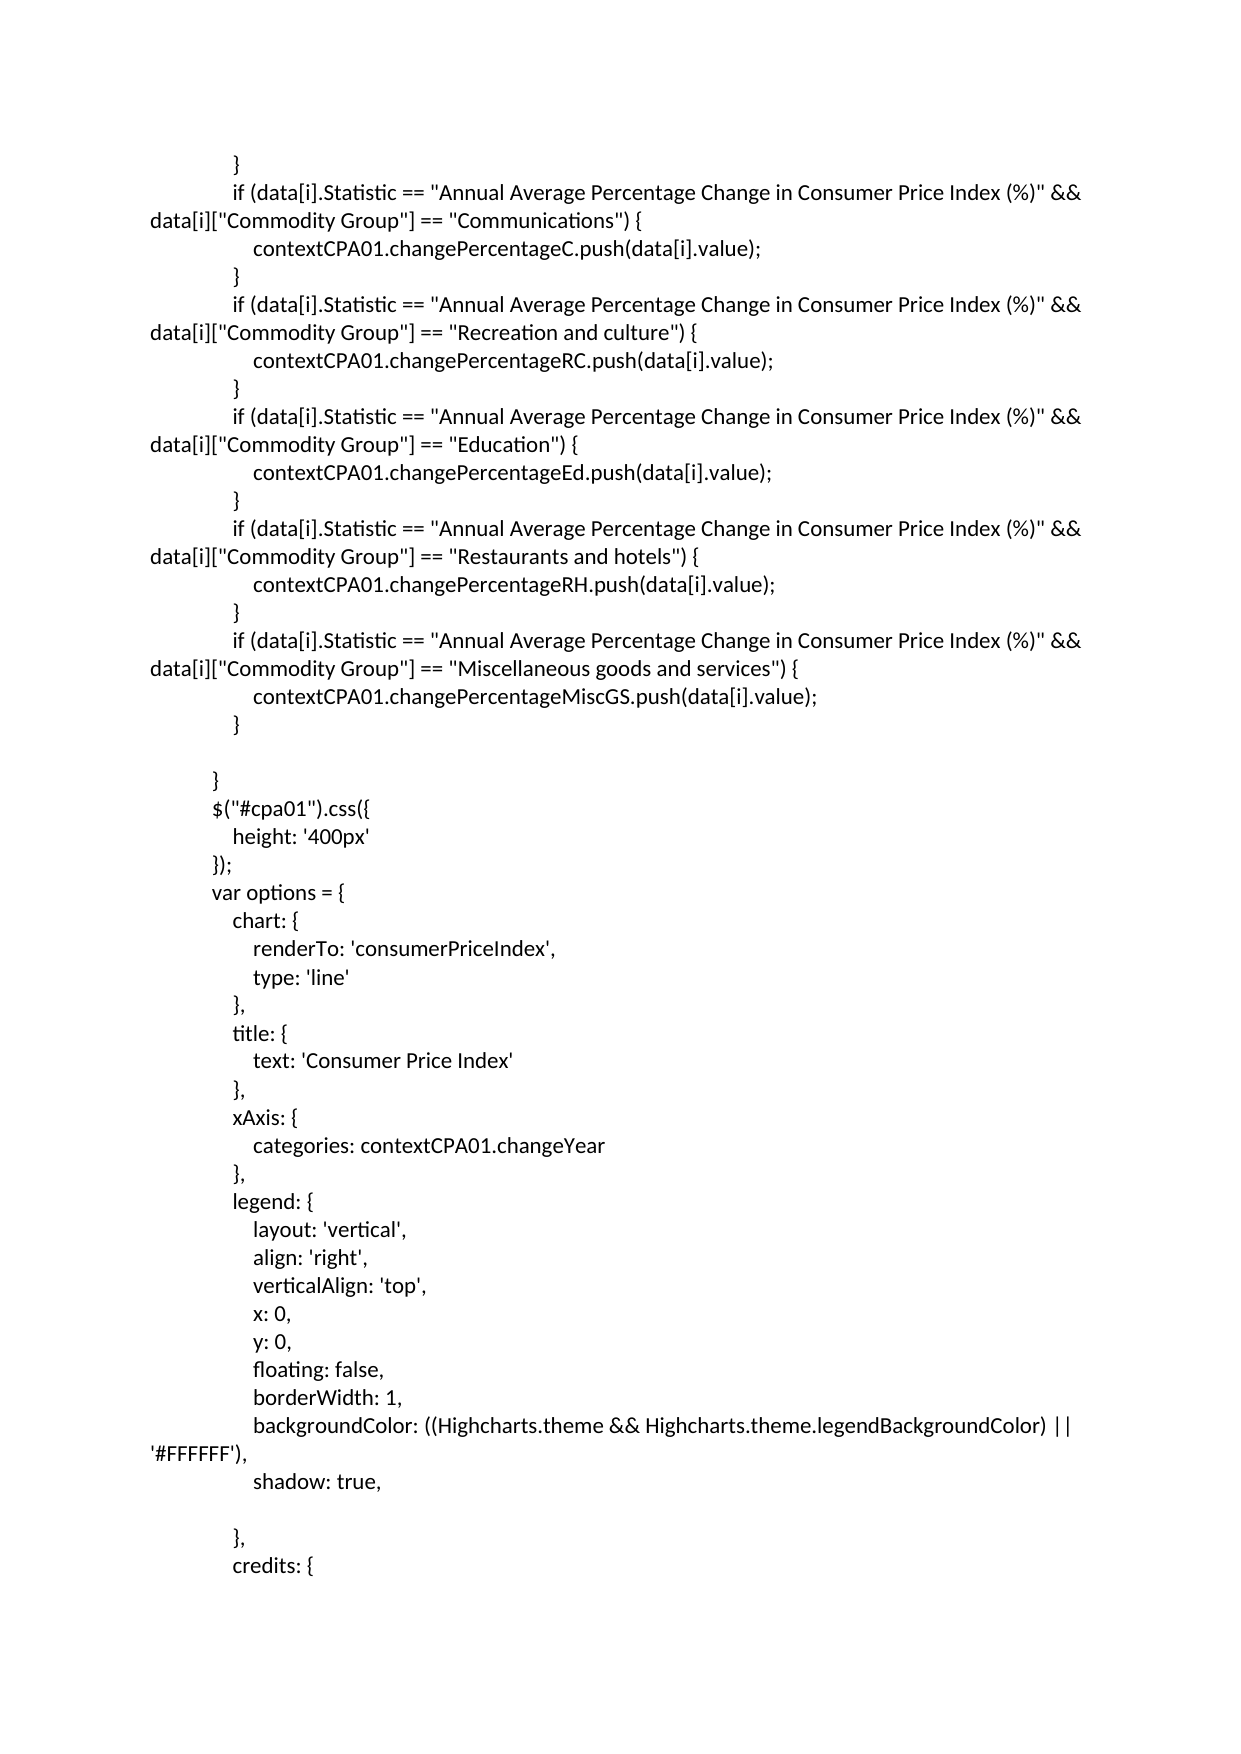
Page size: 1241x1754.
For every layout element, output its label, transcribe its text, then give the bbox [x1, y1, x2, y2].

text x: 0, [150, 1299, 1090, 1327]
text if (data[i].Statistic == "Annual Average Percentage Change in Consumer Price Index (%)" && data[i]["Commodity Group"] == "Restaurants and hotels") { [150, 514, 1090, 570]
text categories: contextCPA01.changeYear [150, 1131, 1090, 1159]
text if (data[i].Statistic == "Annual Average Percentage Change in Consumer Price Index (%)" && data[i]["Commodity Group"] == "Education") { [150, 402, 1090, 458]
text }); [150, 851, 1090, 878]
text }, [150, 1523, 1090, 1551]
text layout: 'vertical', [150, 1215, 1090, 1243]
text if (data[i].Statistic == "Annual Average Percentage Change in Consumer Price Index (%)" && data[i]["Commodity Group"] == "Communications") { [150, 178, 1090, 234]
text floating: false, [150, 1355, 1090, 1383]
text height: '400px' [150, 822, 1090, 851]
text chart: { [150, 907, 1090, 934]
text verticalAlign: 'top', [150, 1271, 1090, 1299]
text text: 'Consumer Price Index' [150, 1047, 1090, 1075]
text }, [150, 1159, 1090, 1187]
text legend: { [150, 1187, 1090, 1215]
text align: 'right', [150, 1243, 1090, 1271]
text y: 0, [150, 1327, 1090, 1355]
text contextCPA01.changePercentageMiscGS.push(data[i].value); [150, 682, 1090, 710]
text borderWidth: 1, [150, 1383, 1090, 1411]
text type: 'line' [150, 963, 1090, 991]
text if (data[i].Statistic == "Annual Average Percentage Change in Consumer Price Index (%)" && data[i]["Commodity Group"] == "Miscellaneous goods and services") { [150, 626, 1090, 682]
text }, [150, 991, 1090, 1019]
text credits: { [150, 1551, 1090, 1579]
text } [150, 262, 1090, 290]
text } [150, 374, 1090, 402]
text } [150, 486, 1090, 514]
text }, [150, 1075, 1090, 1103]
text contextCPA01.changePercentageRC.push(data[i].value); [150, 346, 1090, 374]
text } [150, 598, 1090, 626]
text $("#cpa01").css({ [150, 794, 1090, 822]
text renderTo: 'consumerPriceIndex', [150, 934, 1090, 963]
text backgroundColor: ((Highcharts.theme && Highcharts.theme.legendBackgroundColor) || '#FFFFFF'), [150, 1411, 1090, 1467]
text xAxis: { [150, 1103, 1090, 1131]
text if (data[i].Statistic == "Annual Average Percentage Change in Consumer Price Index (%)" && data[i]["Commodity Group"] == "Recreation and culture") { [150, 290, 1090, 346]
text } [150, 150, 1090, 178]
text contextCPA01.changePercentageC.push(data[i].value); [150, 234, 1090, 262]
text contextCPA01.changePercentageEd.push(data[i].value); [150, 458, 1090, 486]
text contextCPA01.changePercentageRH.push(data[i].value); [150, 570, 1090, 598]
text } [150, 710, 1090, 738]
text var options = { [150, 878, 1090, 907]
text title: { [150, 1019, 1090, 1047]
text } [150, 766, 1090, 794]
text shadow: true, [150, 1467, 1090, 1495]
